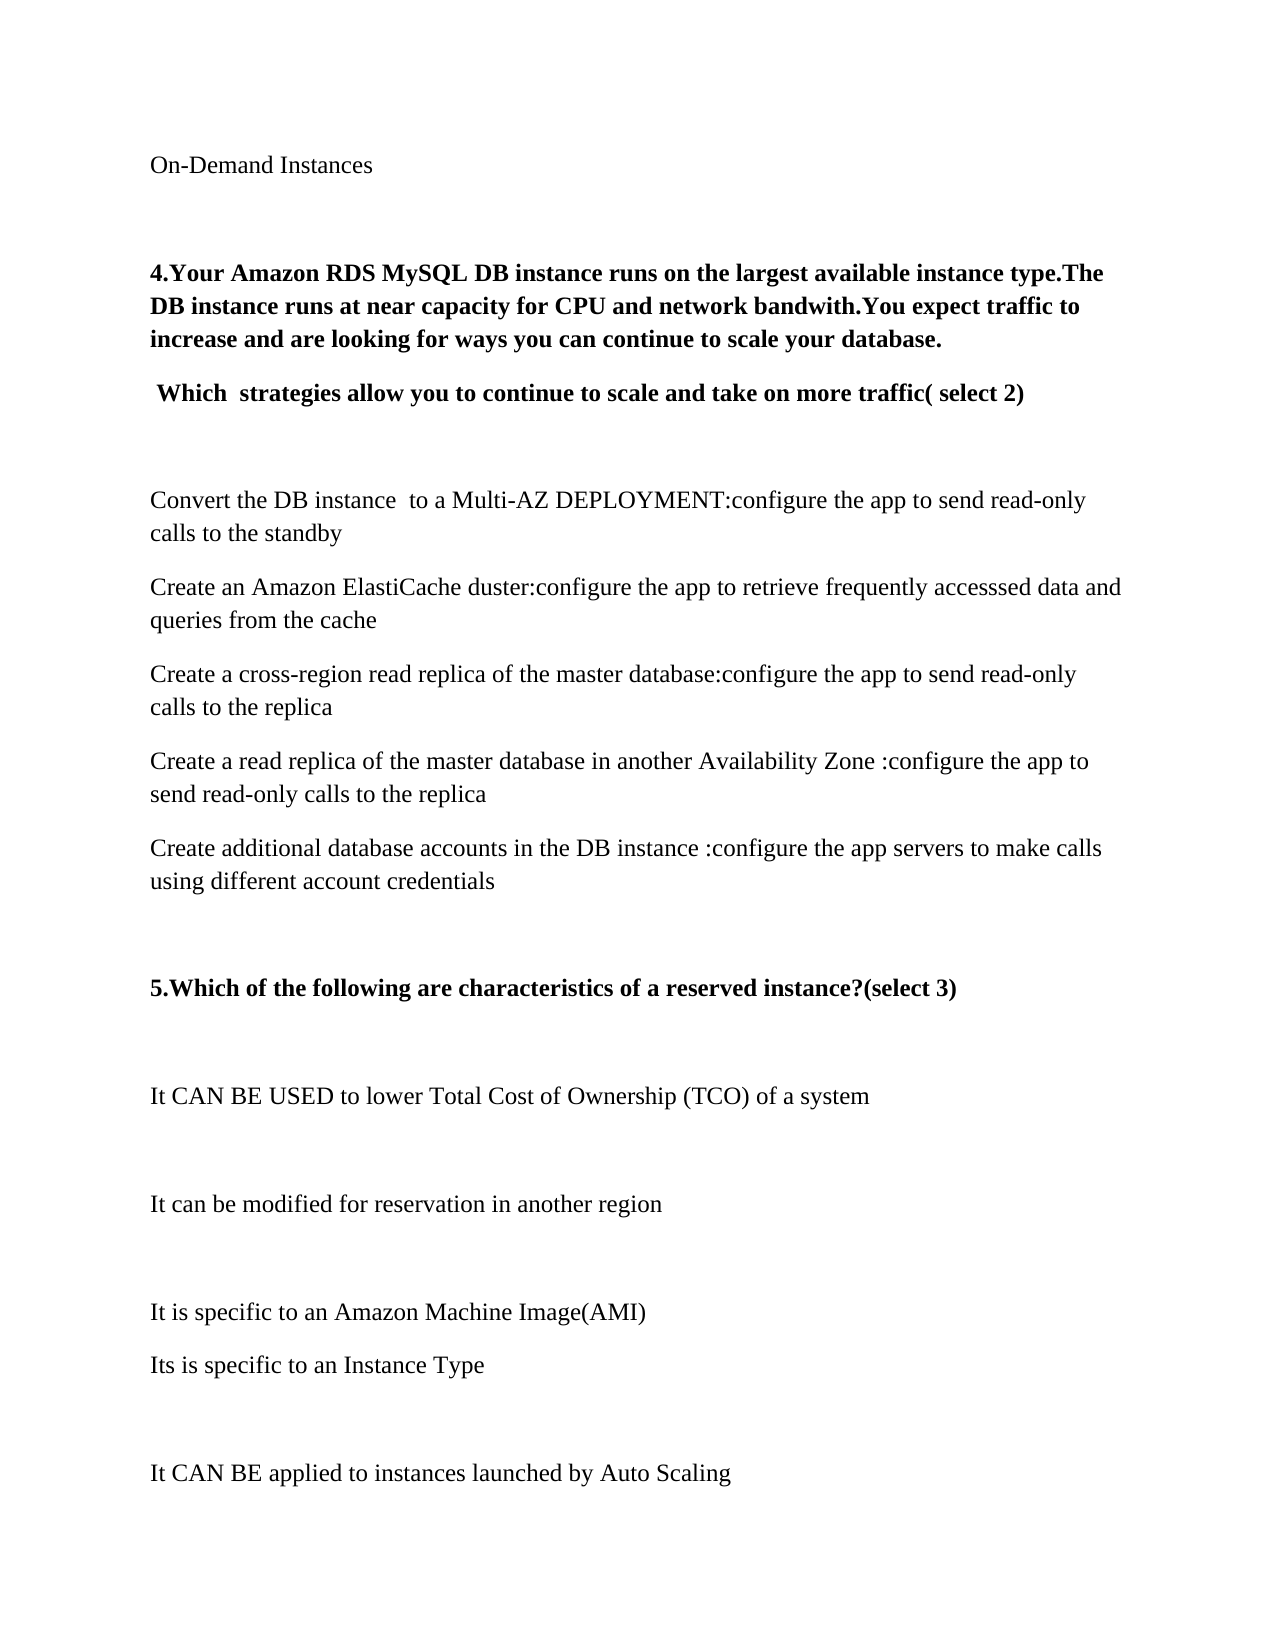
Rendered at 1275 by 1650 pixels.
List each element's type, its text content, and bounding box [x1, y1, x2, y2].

text Convert the DB instance to a Multi-AZ DEPLOYMENT:configure the app to send read-only calls to the standby [150, 485, 1125, 547]
text Its is specific to an Instance Type [150, 1351, 1125, 1379]
text Create additional database accounts in the DB instance :configure the app servers to make calls using different account credentials [150, 833, 1125, 894]
text It CAN BE applied to instances launched by Auto Scaling [150, 1458, 1125, 1487]
text On-Demand Instances [150, 150, 1125, 179]
text 5.Which of the following are characteristics of a reserved instance?(select 3) [150, 973, 1125, 1002]
text It is specific to an Amazon Machine Image(AMI) [150, 1297, 1125, 1325]
text 4.Your Amazon RDS MySQL DB instance runs on the largest available instance type.The DB instance runs at near capacity for CPU and network bandwith.You expect traffic to increase and are looking for ways you can continue to scale your database. [150, 258, 1125, 352]
text Create an Amazon ElastiCache duster:configure the app to retrieve frequently accesssed data and queries from the cache [150, 572, 1125, 634]
text Which strategies allow you to continue to scale and take on more traffic( select 2) [150, 378, 1125, 406]
text Create a cross-region read replica of the master database:configure the app to send read-only calls to the replica [150, 659, 1125, 721]
text It can be modified for reservation in another region [150, 1189, 1125, 1218]
text It CAN BE USED to lower Total Cost of Ownership (TCO) of a system [150, 1081, 1125, 1110]
text Create a read replica of the master database in another Availability Zone :configure the app to send read-only calls to the replica [150, 746, 1125, 808]
